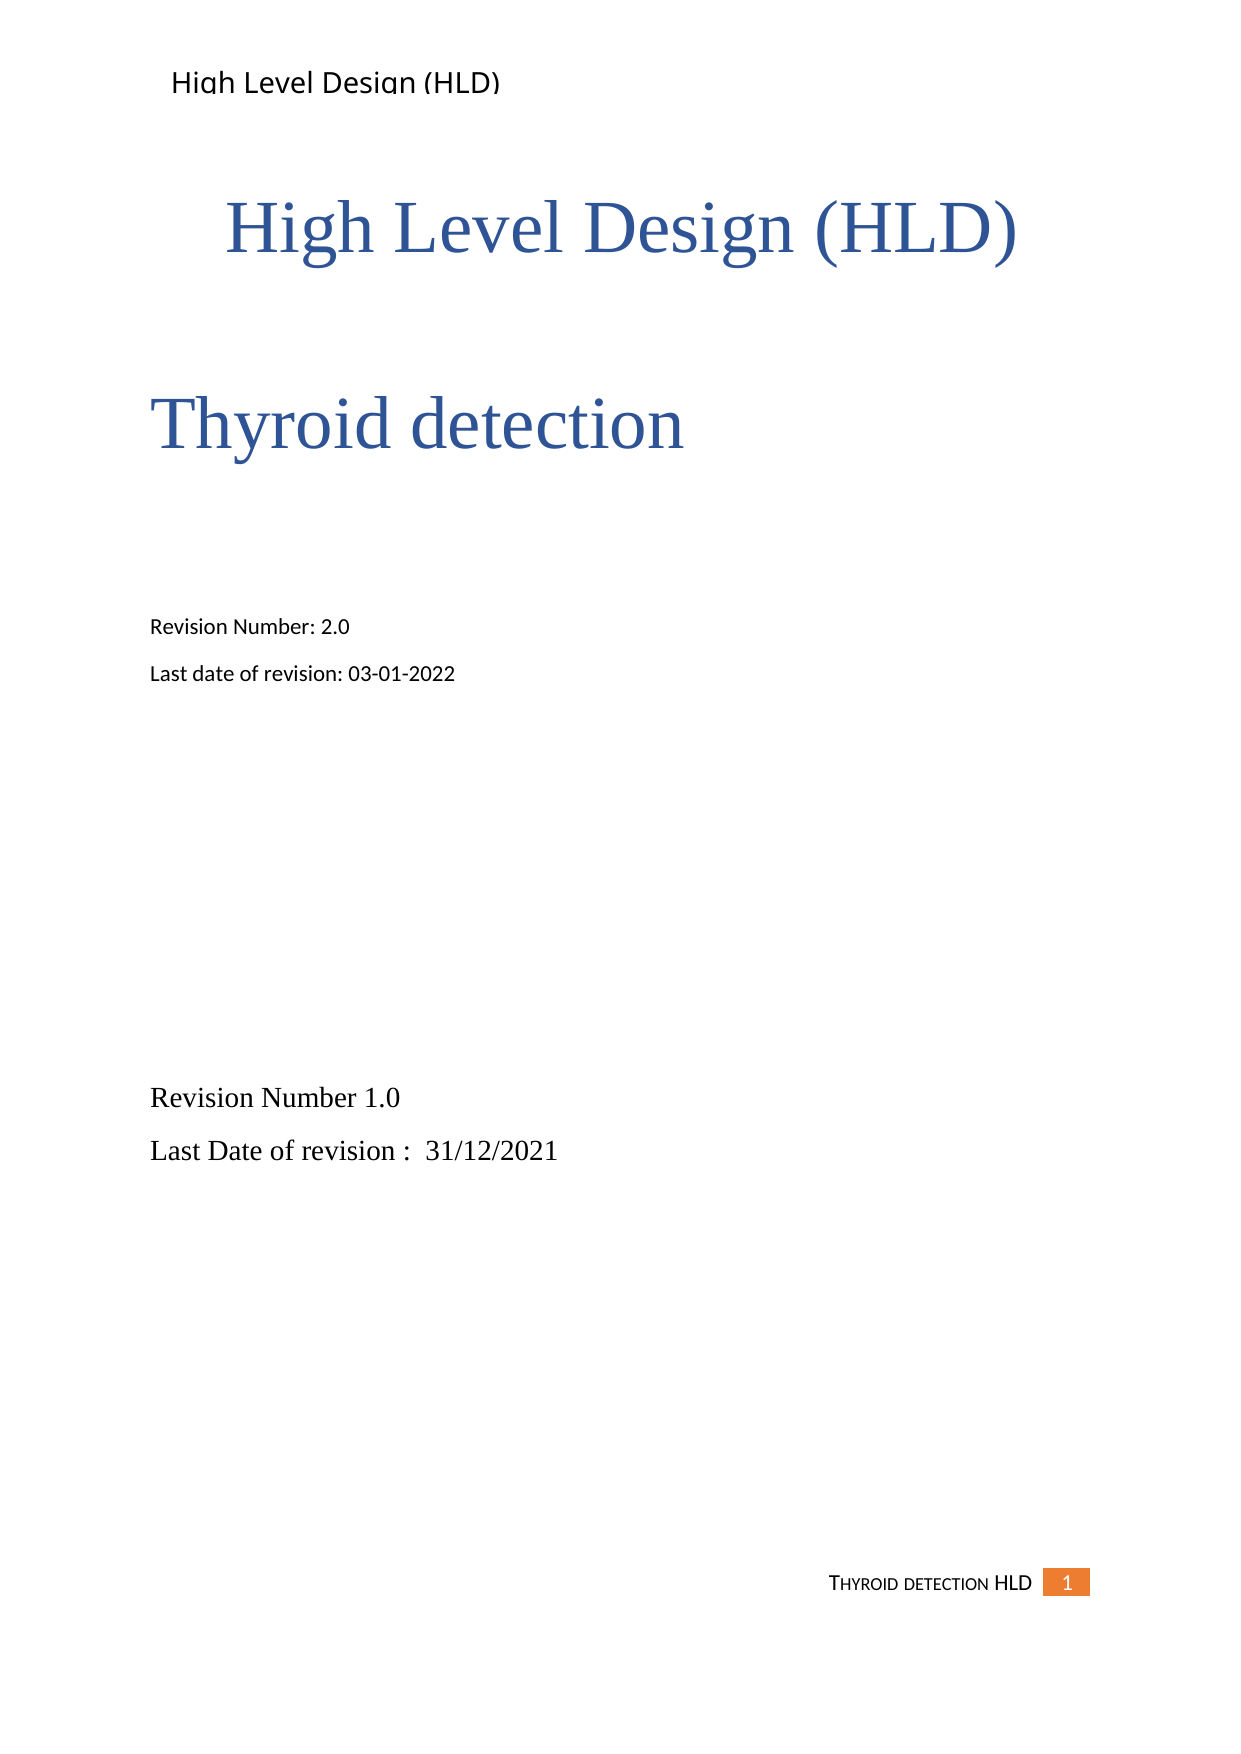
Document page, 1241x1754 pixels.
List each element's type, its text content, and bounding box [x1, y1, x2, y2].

text Revision Number: 2.0 [150, 612, 1090, 640]
text Last Date of revision : 31/12/2021 [150, 1133, 1090, 1167]
text Revision Number 1.0 [150, 1081, 1090, 1114]
text Last date of revision: 03-01-2022 [150, 659, 1090, 687]
subtitle Thyroid detection [150, 378, 1090, 464]
subtitle High Level Design (HLD) [150, 183, 1090, 269]
